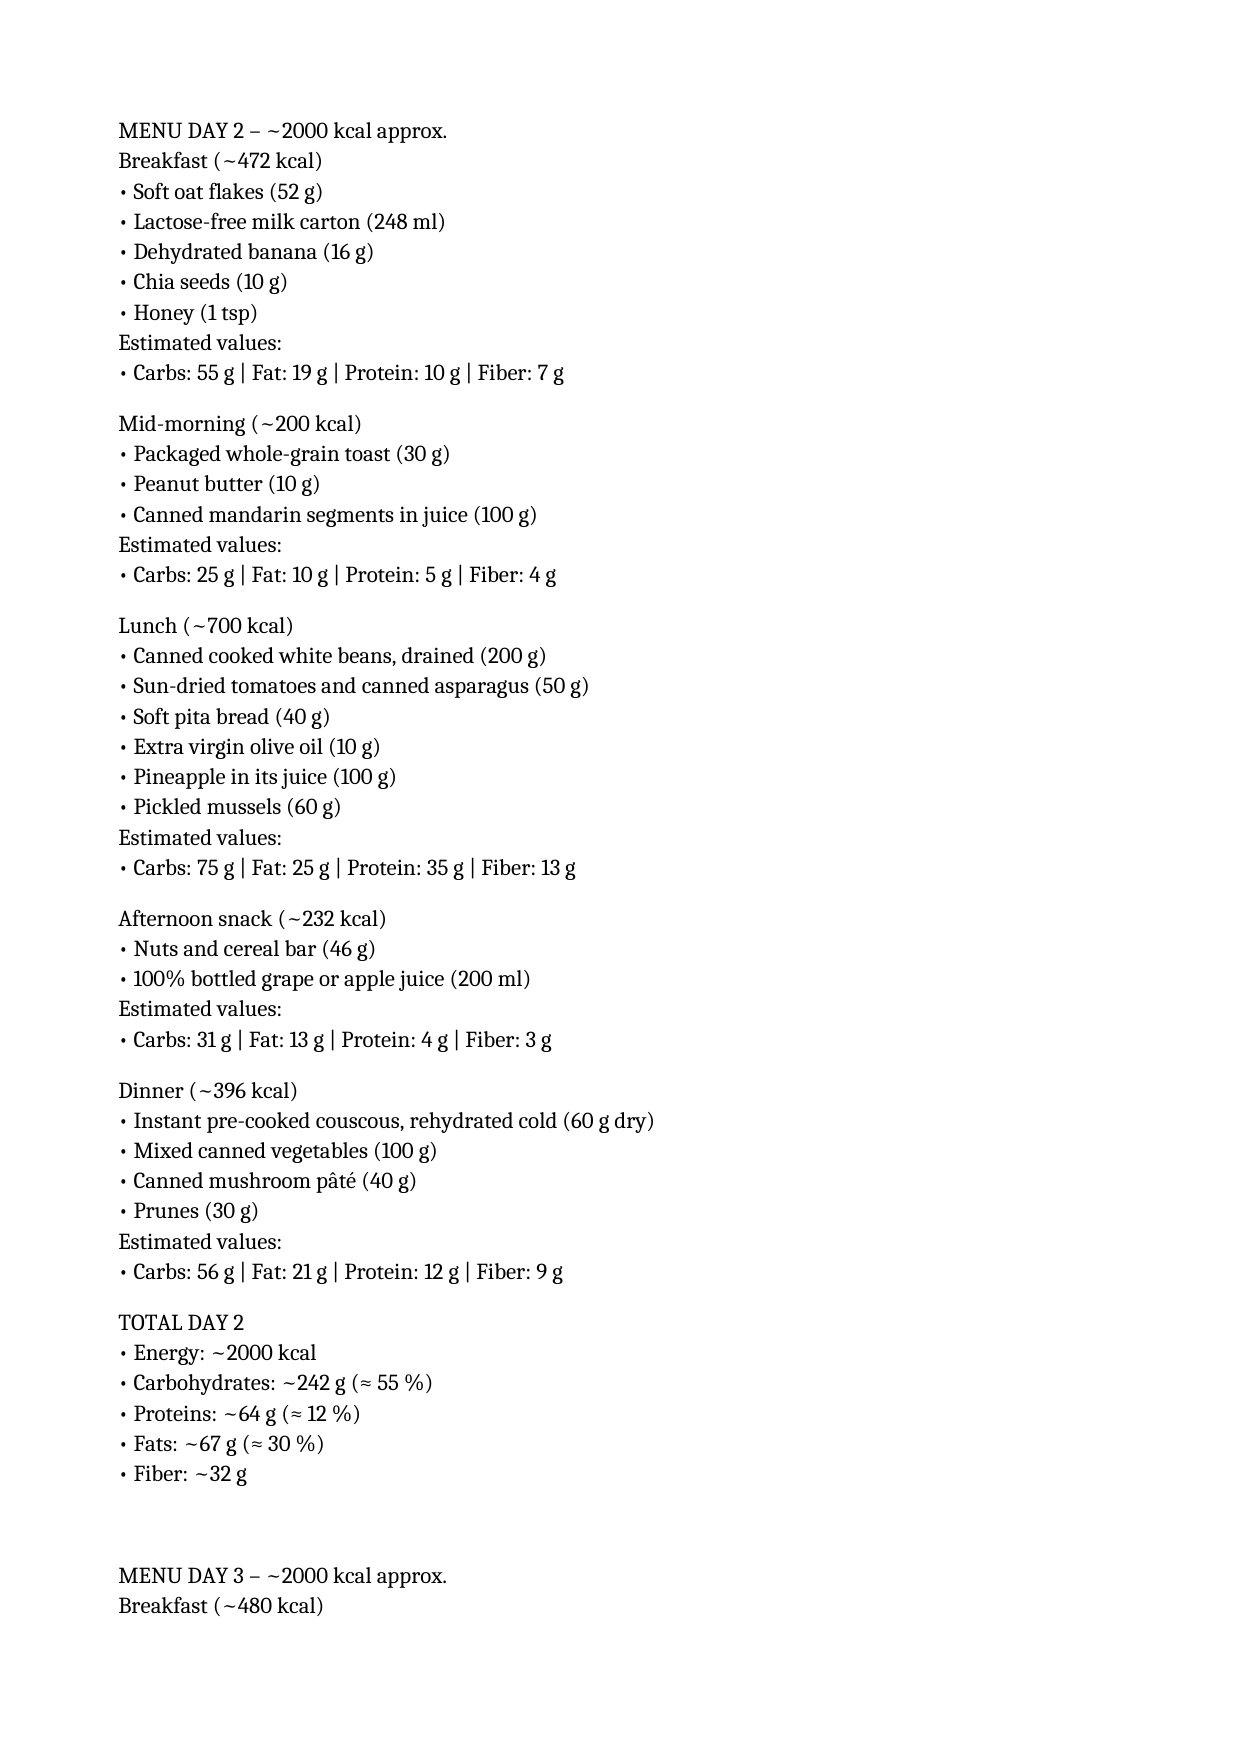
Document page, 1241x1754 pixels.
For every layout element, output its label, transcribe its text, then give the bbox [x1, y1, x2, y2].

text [118, 1563, 1122, 1619]
text Dinner (~396 kcal) • Instant pre-cooked couscous, rehydrated cold (60 g dry) • Mixed canned vegetables (100 g) • Canned mushroom pâté (40 g) • Prunes (30 g) Estimated values: • Carbs: 56 g | Fat: 21 g | Protein: 12 g | Fiber: 9 g [118, 1077, 1122, 1285]
text Mid-morning (~200 kcal) • Packaged whole-grain toast (30 g) • Peanut butter (10 g) • Canned mandarin segments in juice (100 g) Estimated values: • Carbs: 25 g | Fat: 10 g | Protein: 5 g | Fiber: 4 g [118, 411, 1122, 588]
text Afternoon snack (~232 kcal) • Nuts and cereal bar (46 g) • 100% bottled grape or apple juice (200 ml) Estimated values: • Carbs: 31 g | Fat: 13 g | Protein: 4 g | Fiber: 3 g [118, 906, 1122, 1053]
text TOTAL DAY 2 • Energy: ~2000 kcal • Carbohydrates: ~242 g (≈ 55 %) • Proteins: ~64 g (≈ 12 %) • Fats: ~67 g (≈ 30 %) • Fiber: ~32 g [118, 1310, 1122, 1487]
text Lunch (~700 kcal) • Canned cooked white beans, drained (200 g) • Sun-dried tomatoes and canned asparagus (50 g) • Soft pita bread (40 g) • Extra virgin olive oil (10 g) • Pineapple in its juice (100 g) • Pickled mussels (60 g) Estimated values: • Carbs: 75 g | Fat: 25 g | Protein: 35 g | Fiber: 13 g [118, 613, 1122, 881]
text MENU DAY 2 – ~2000 kcal approx. Breakfast (~472 kcal) • Soft oat flakes (52 g) • Lactose-free milk carton (248 ml) • Dehydrated banana (16 g) • Chia seeds (10 g) • Honey (1 tsp) Estimated values: • Carbs: 55 g | Fat: 19 g | Protein: 10 g | Fiber: 7 g [118, 118, 1122, 386]
